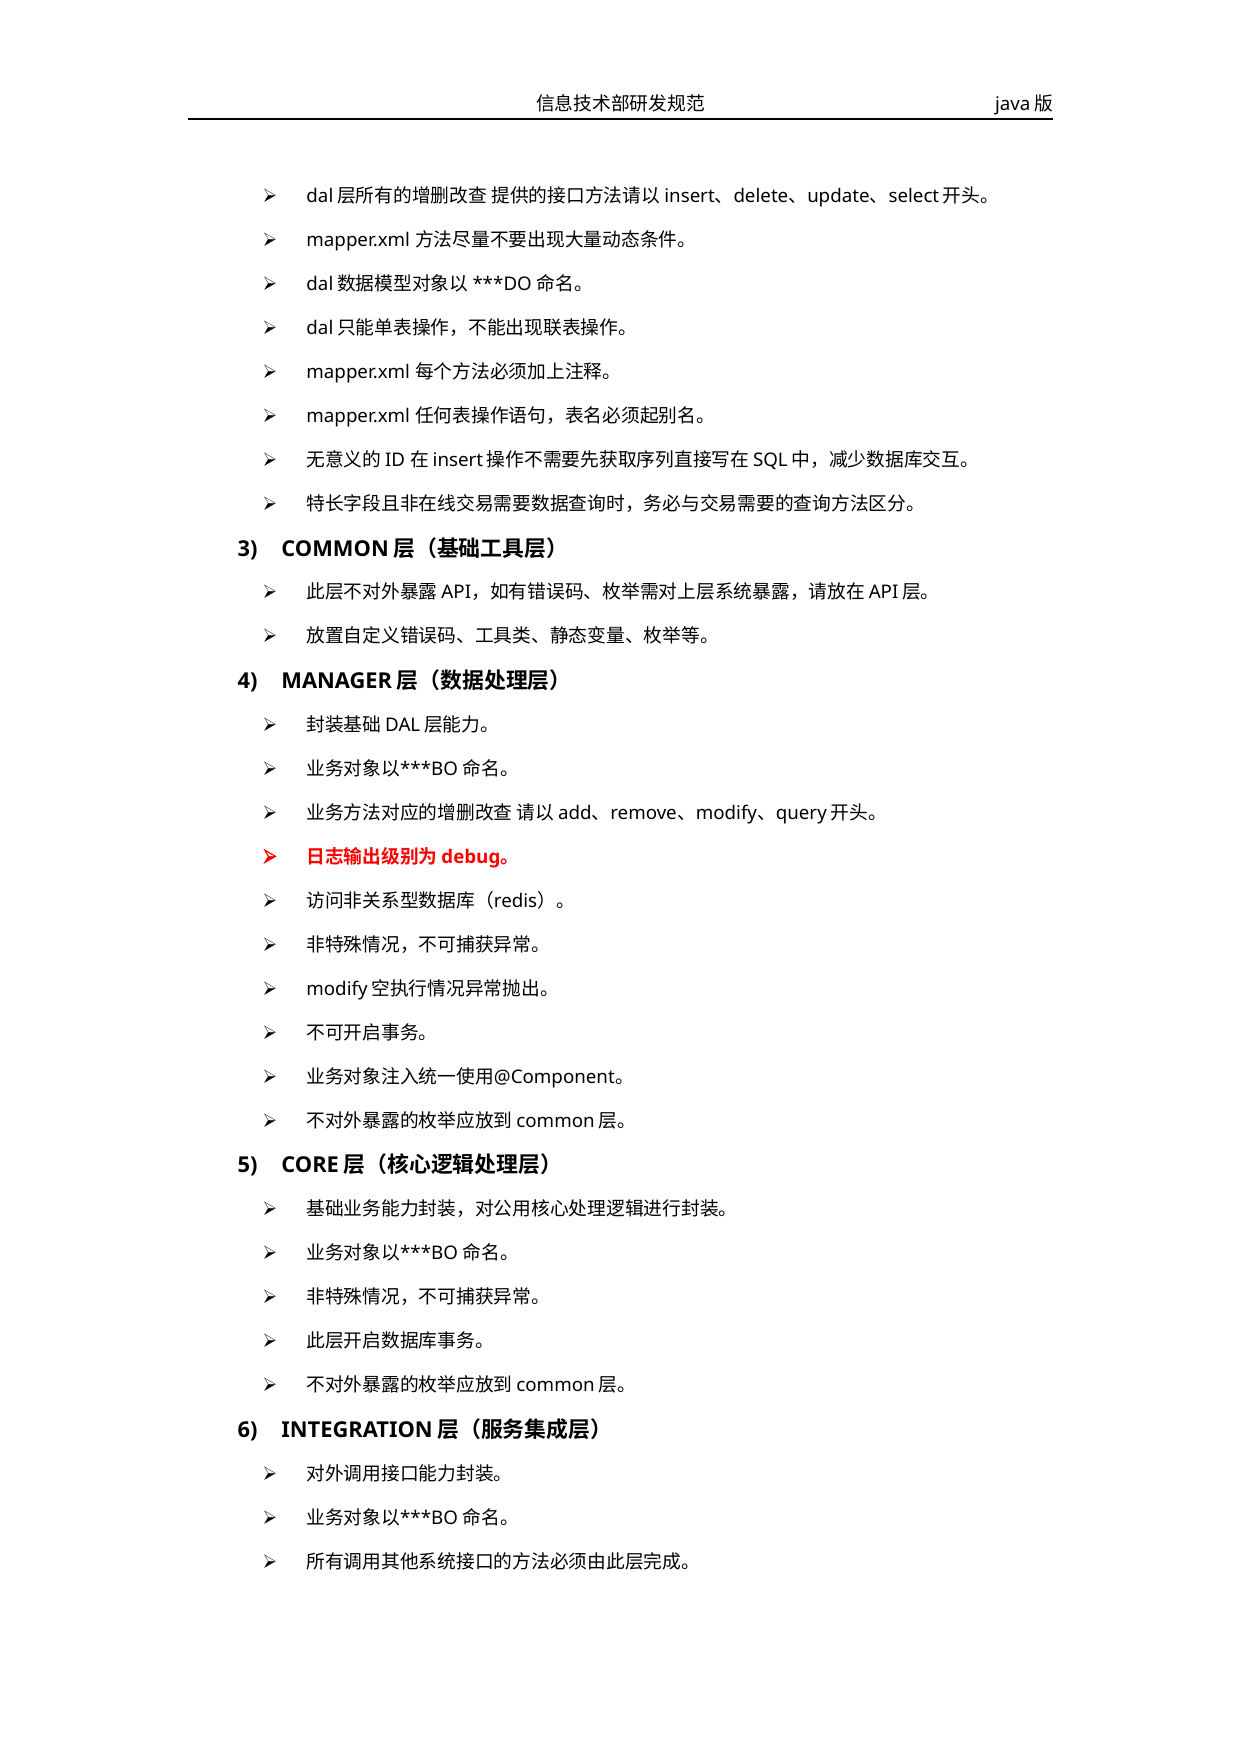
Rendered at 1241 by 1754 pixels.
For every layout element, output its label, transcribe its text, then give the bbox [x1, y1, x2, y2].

list 特长字段且非在线交易需要数据查询时，务必与交易需要的查询方法区分。 [262, 480, 1053, 524]
list 业务对象以***BO 命名。 [262, 1494, 1053, 1538]
list INTEGRATION层（服务集成层） [237, 1406, 1053, 1450]
list 业务对象以***BO 命名。 [262, 1229, 1053, 1273]
list mapper.xml 任何表操作语句，表名必须起别名。 [262, 392, 1053, 436]
list 此层开启数据库事务。 [262, 1318, 1053, 1362]
list 不可开启事务。 [262, 1009, 1053, 1053]
list dal数据模型对象以 ***DO 命名。 [262, 260, 1053, 304]
list 非特殊情况，不可捕获异常。 [262, 921, 1053, 965]
list mapper.xml 每个方法必须加上注释。 [262, 348, 1053, 392]
list 对外调用接口能力封装。 [262, 1450, 1053, 1494]
list 所有调用其他系统接口的方法必须由此层完成。 [262, 1538, 1053, 1582]
list 基础业务能力封装，对公用核心处理逻辑进行封装。 [262, 1185, 1053, 1229]
list MANAGER层（数据处理层） [237, 657, 1053, 701]
list 访问非关系型数据库（redis）。 [262, 877, 1053, 921]
list 无意义的ID 在insert操作不需要先获取序列直接写在SQL中，减少数据库交互。 [262, 436, 1053, 480]
list mapper.xml 方法尽量不要出现大量动态条件。 [262, 216, 1053, 260]
list dal层所有的增删改查 提供的接口方法请以 insert、delete、update、select开头。 [262, 172, 1053, 216]
list 业务对象以***BO 命名。 [262, 745, 1053, 789]
list COMMON层（基础工具层） [237, 524, 1053, 568]
list 不对外暴露的枚举应放到common层。 [262, 1362, 1053, 1406]
list 不对外暴露的枚举应放到common层。 [262, 1097, 1053, 1141]
list CORE层（核心逻辑处理层） [237, 1141, 1053, 1185]
list 非特殊情况，不可捕获异常。 [262, 1273, 1053, 1318]
list 业务对象注入统一使用@Component。 [262, 1053, 1053, 1097]
list 日志输出级别为debug。 [262, 833, 1053, 877]
list 封装基础DAL层能力。 [262, 701, 1053, 745]
list 此层不对外暴露API，如有错误码、枚举需对上层系统暴露，请放在API层。 [262, 568, 1053, 613]
list modify空执行情况异常抛出。 [262, 965, 1053, 1009]
list dal只能单表操作，不能出现联表操作。 [262, 304, 1053, 348]
list 业务方法对应的增删改查 请以add、remove、modify、query开头。 [262, 789, 1053, 833]
list 放置自定义错误码、工具类、静态变量、枚举等。 [262, 613, 1053, 657]
